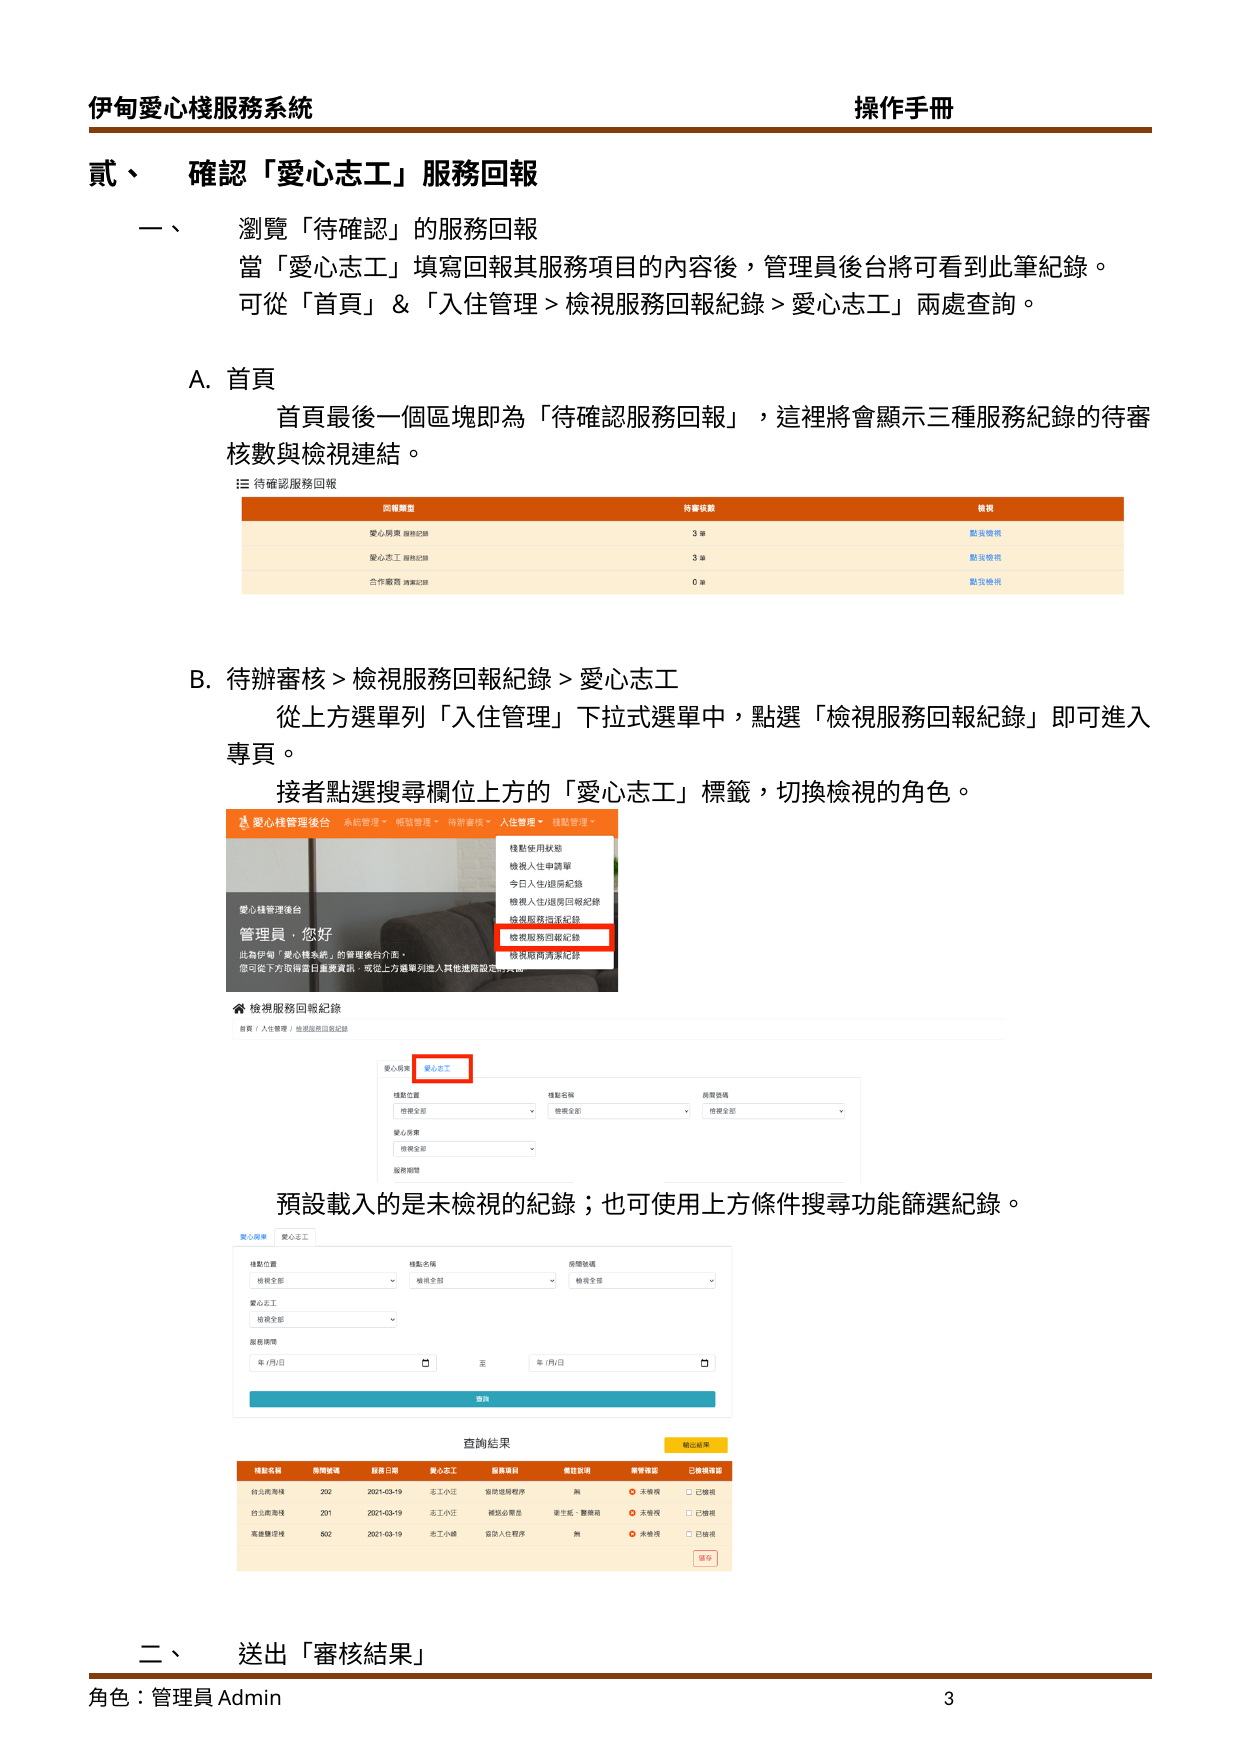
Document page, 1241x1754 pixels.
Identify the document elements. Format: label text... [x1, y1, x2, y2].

list 確認「愛心志工」服務回報 [89, 134, 1152, 209]
list 從上方選單列「入住管理」下拉式選單中，點選「檢視服務回報紀錄」即可進入專頁。 [226, 697, 1152, 772]
list 首頁 [189, 359, 1152, 397]
list 預設載入的是未檢視的紀錄；也可使用上方條件搜尋功能篩選紀錄。 [226, 1184, 1152, 1222]
picture [226, 1228, 736, 1573]
list 瀏覽「待確認」的服務回報 [139, 209, 1152, 247]
text 當「愛心志工」填寫回報其服務項目的內容後，管理員後台將可看到此筆紀錄。 [189, 247, 1152, 284]
picture [226, 996, 1005, 1183]
picture [226, 471, 1136, 624]
list 待辦審核 > 檢視服務回報紀錄 > 愛心志工 [189, 659, 1152, 697]
text 可從「首頁」＆「入住管理 > 檢視服務回報紀錄 > 愛心志工」兩處查詢。 [189, 284, 1152, 322]
list 送出「審核結果」 [139, 1634, 1152, 1672]
list 接者點選搜尋欄位上方的「愛心志工」標籤，切換檢視的角色。 [226, 772, 1152, 809]
list 首頁最後一個區塊即為「待確認服務回報」，這裡將會顯示三種服務紀錄的待審核數與檢視連結。 [226, 397, 1152, 472]
picture [226, 809, 619, 992]
